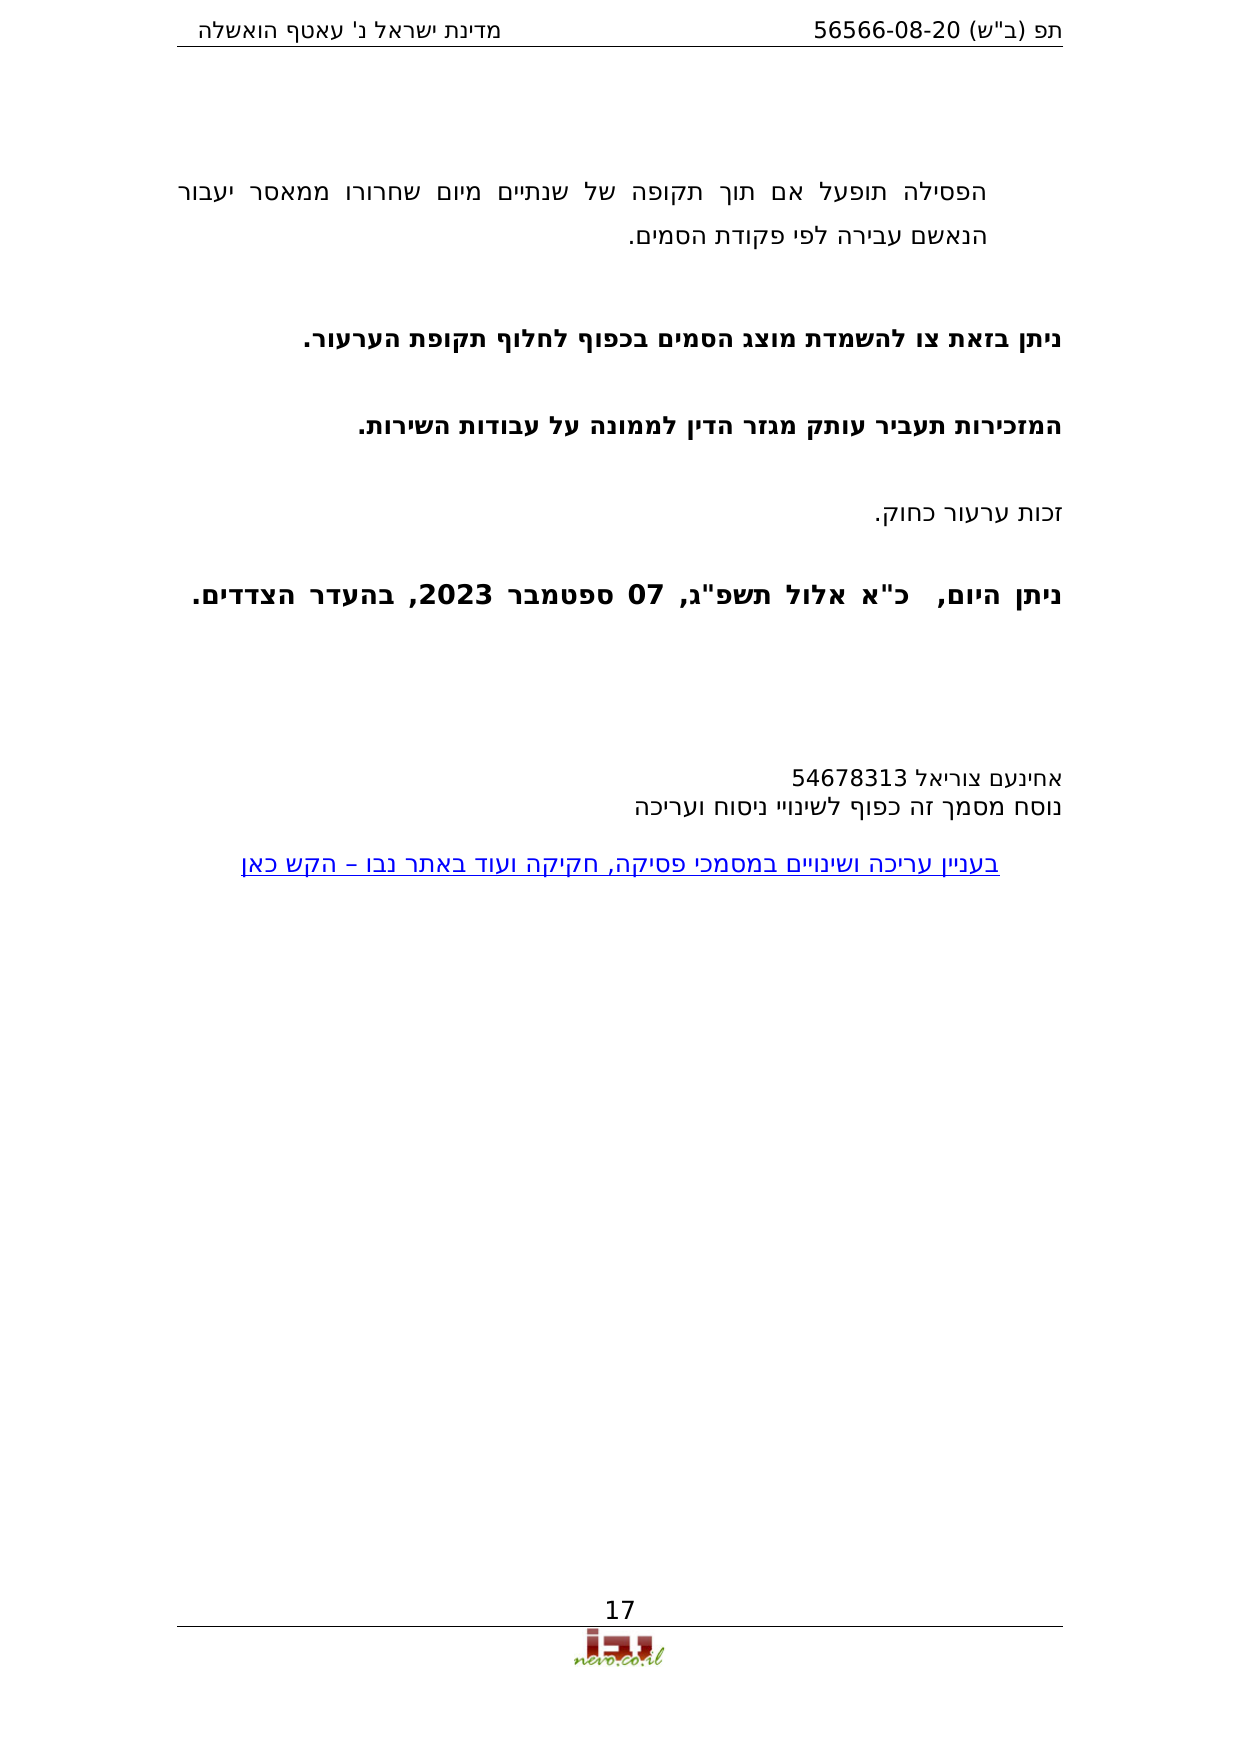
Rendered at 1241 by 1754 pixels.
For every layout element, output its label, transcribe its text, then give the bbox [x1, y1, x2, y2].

text המזכירות תעביר עותק מגזר הדין לממונה על עבודות השירות. [177, 411, 1063, 441]
text זכות ערעור כחוק. [177, 498, 1063, 527]
text ניתן היום, כ"א אלול תשפ"ג, 07 ספטמבר 2023, בהעדר הצדדים. [177, 579, 1063, 658]
picture [574, 1628, 666, 1667]
text אחינעם צוריאל 54678313 [177, 765, 1063, 792]
text בעניין עריכה ושינויים במסמכי פסיקה, חקיקה ועוד באתר נבו – הקש כאן [177, 849, 1063, 879]
text ניתן בזאת צו להשמדת מוצג הסמים בכפוף לחלוף תקופת הערעור. [177, 324, 1063, 354]
list הפסילה תופעל אם תוך תקופה של שנתיים מיום שחרורו ממאסר יעבור הנאשם עבירה לפי פקודת הסמים. [177, 177, 988, 250]
text נוסח מסמך זה כפוף לשינויי ניסוח ועריכה [177, 792, 1063, 821]
